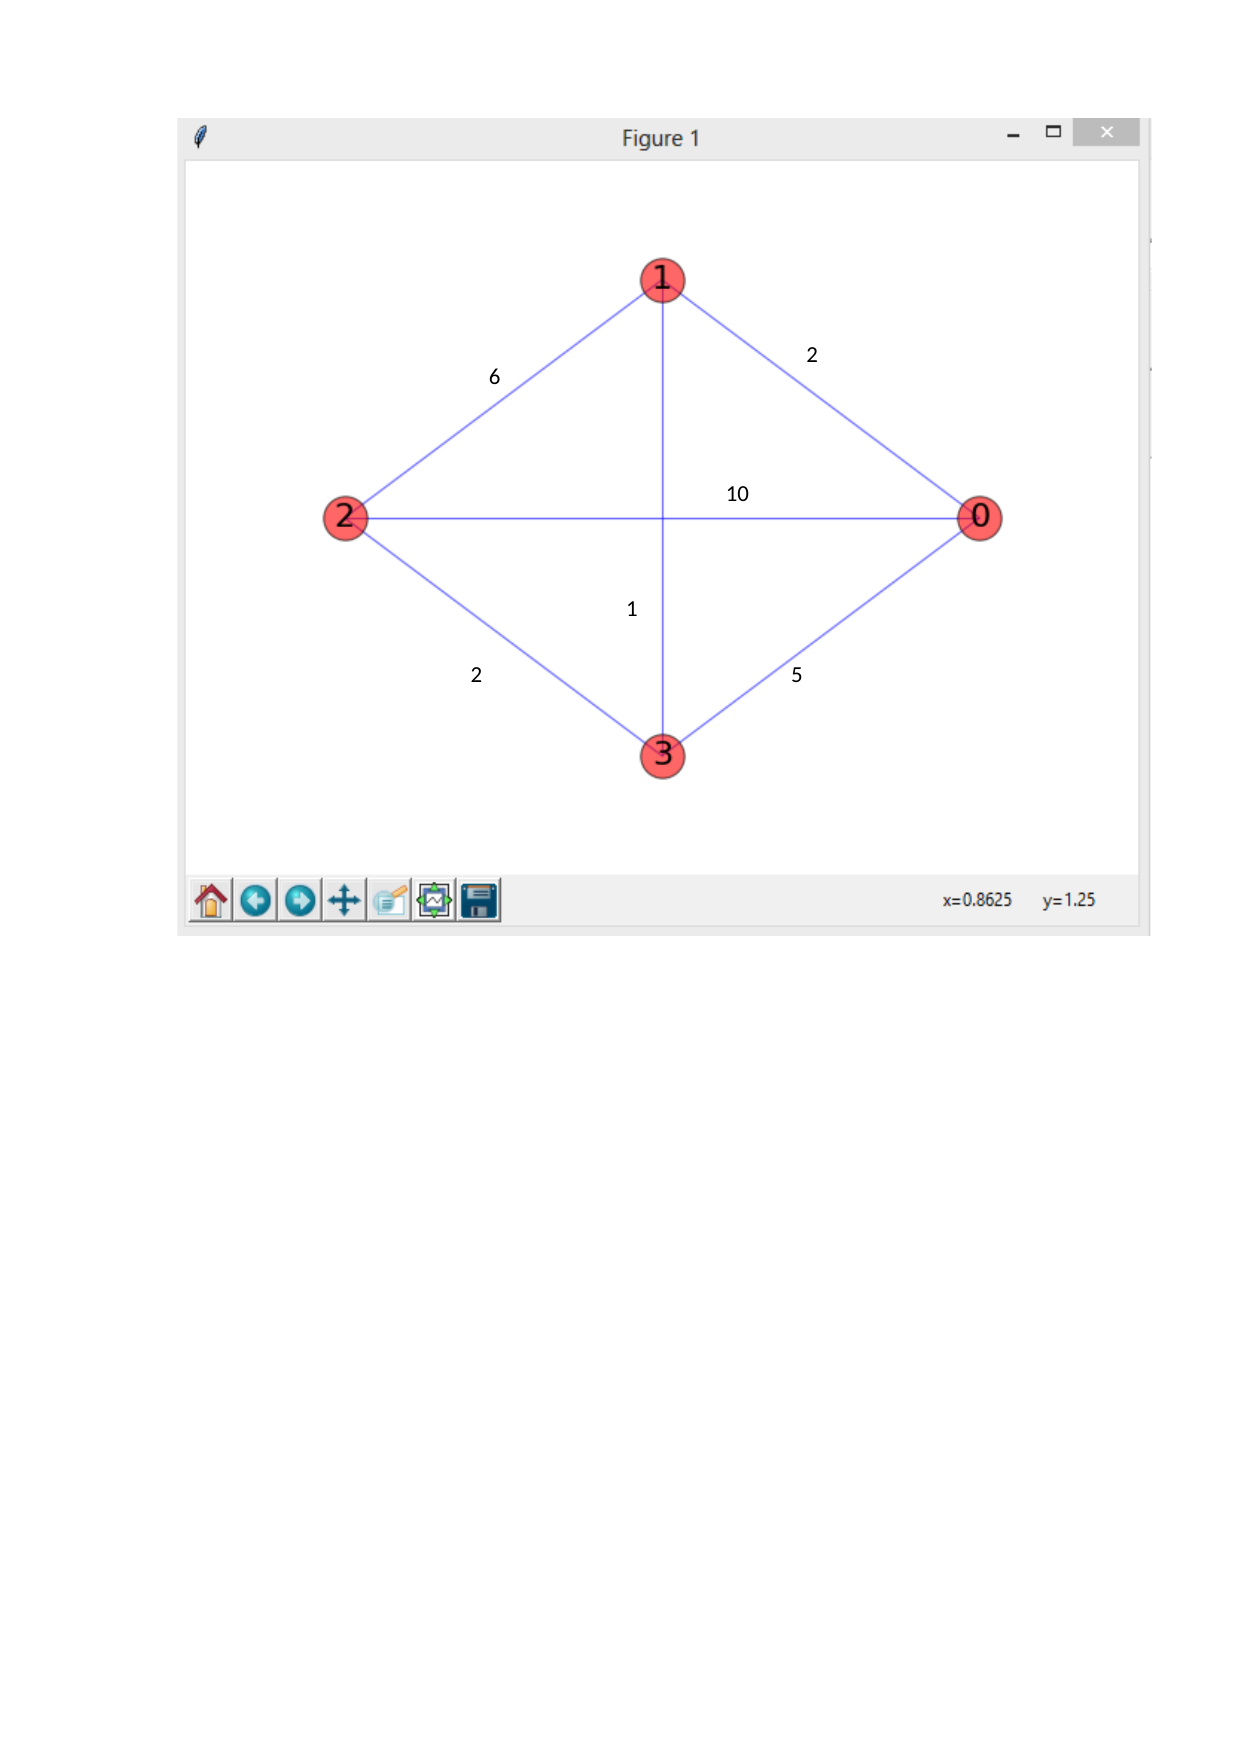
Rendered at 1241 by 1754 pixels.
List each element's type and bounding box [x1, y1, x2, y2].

picture [177, 118, 1152, 936]
